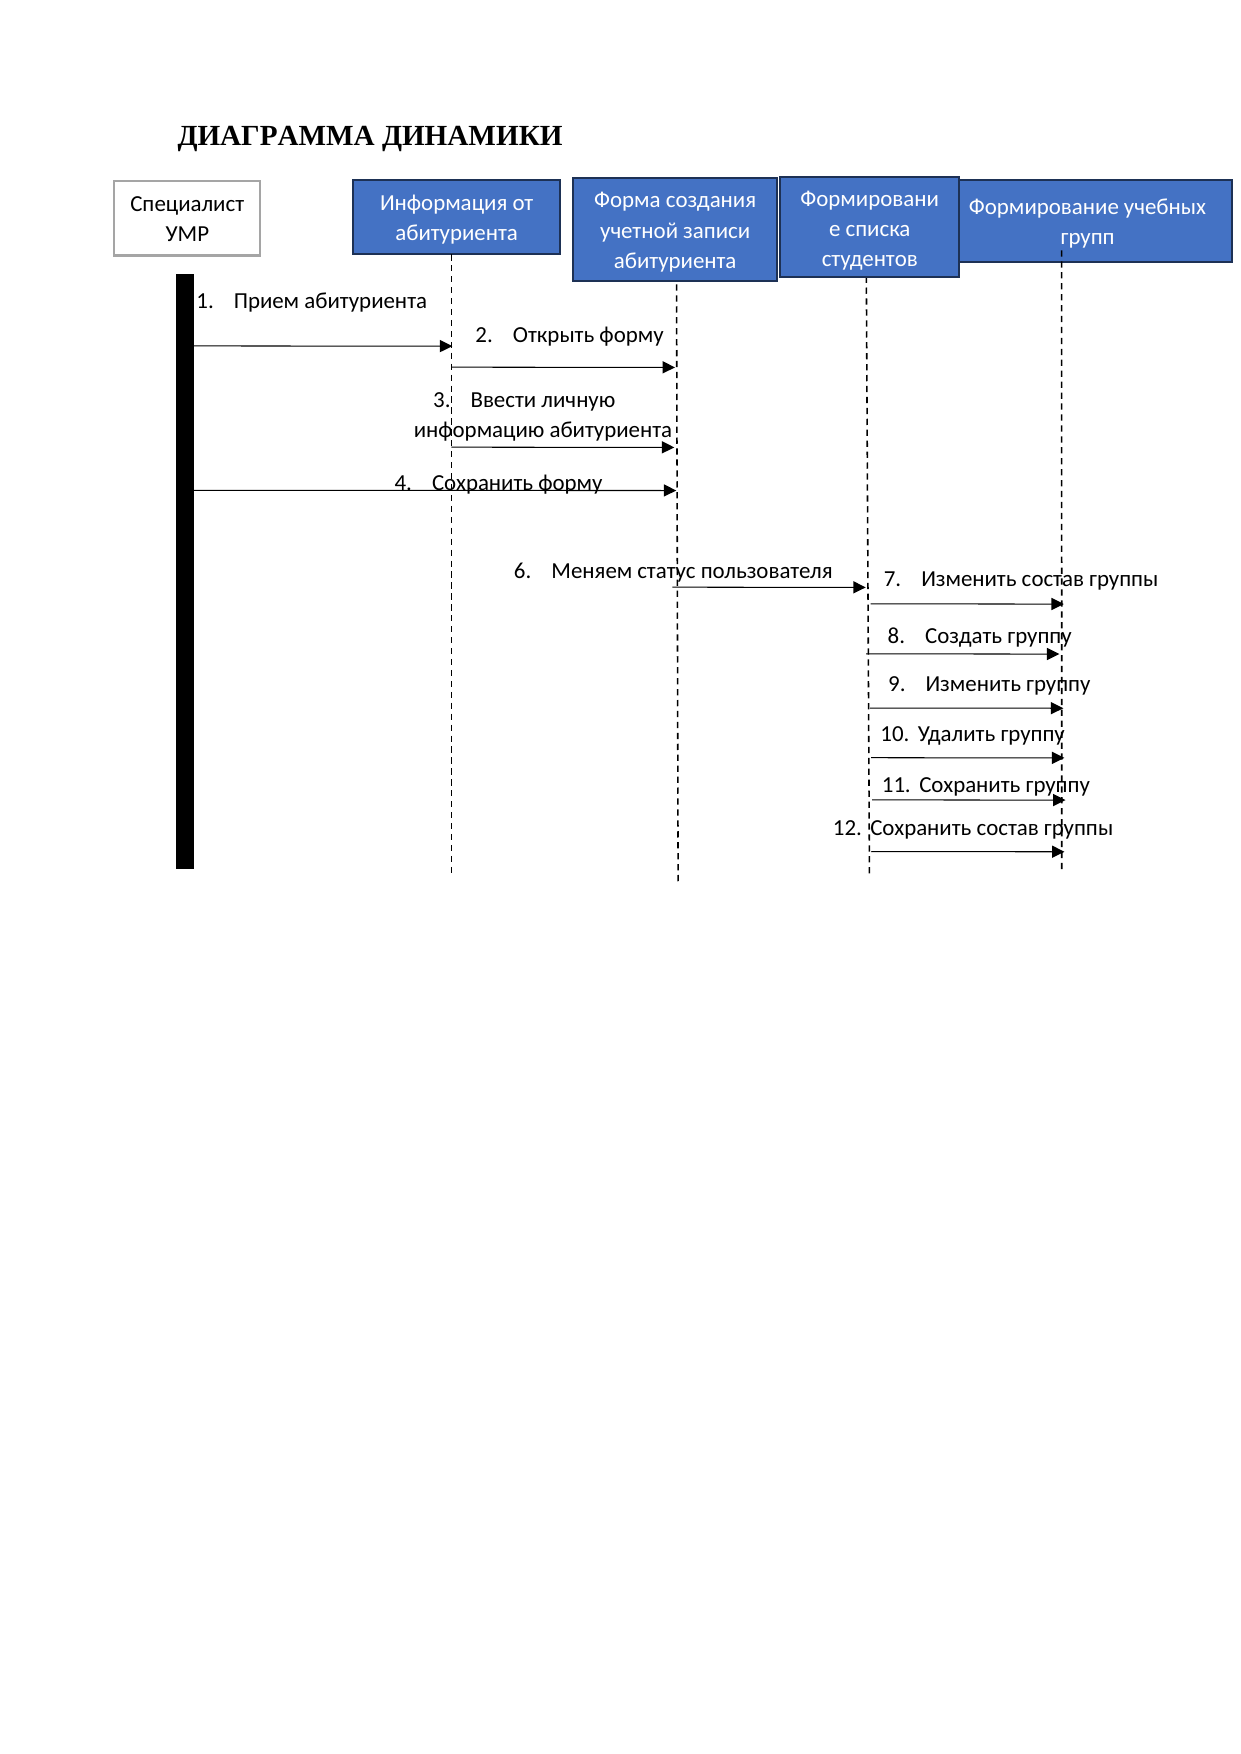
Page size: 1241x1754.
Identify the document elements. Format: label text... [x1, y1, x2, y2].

subtitle ДИАГРАММА ДИНАМИКИ [177, 118, 1152, 152]
